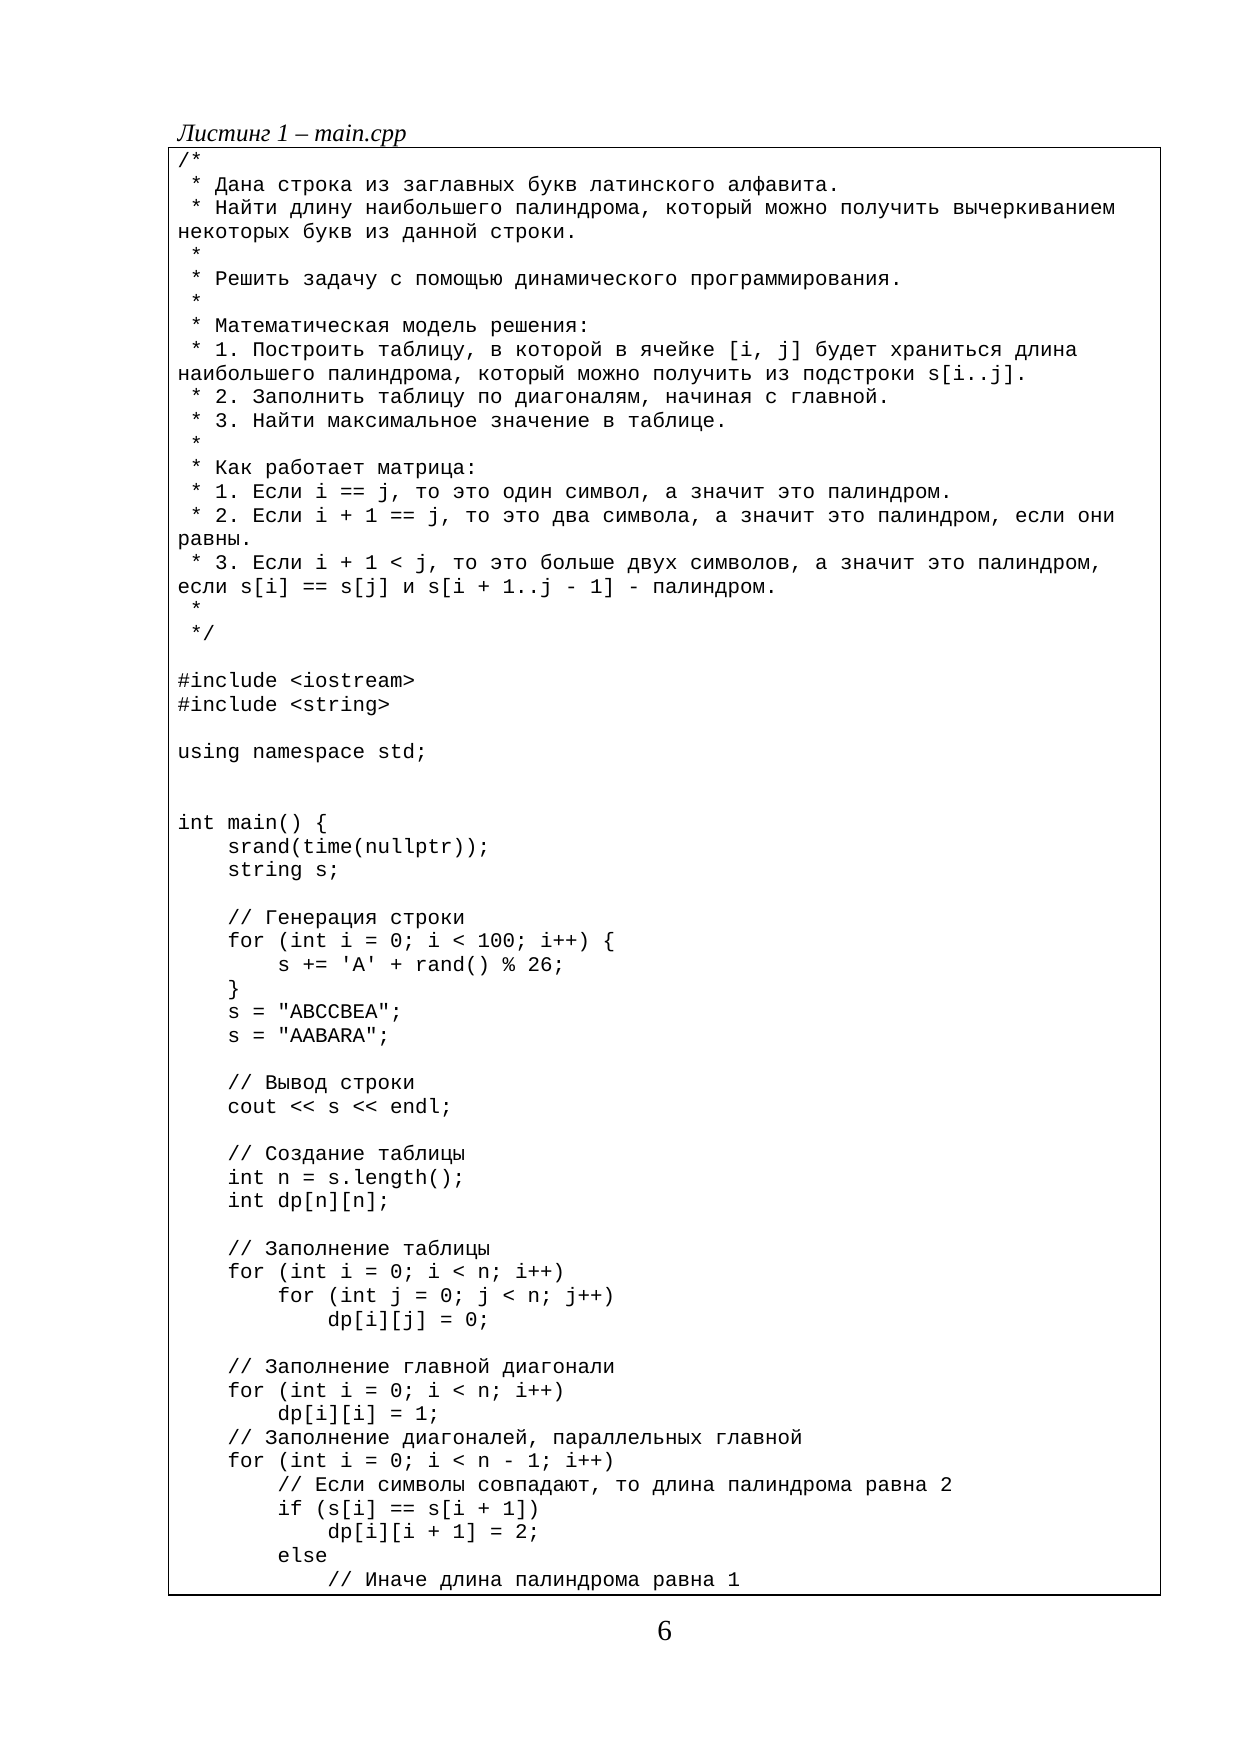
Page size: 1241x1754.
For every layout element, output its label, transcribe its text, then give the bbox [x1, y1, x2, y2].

text s = "ABCCBEA"; [177, 1001, 1152, 1025]
text * [177, 244, 1152, 268]
text * Дана строка из заглавных букв латинского алфавита. [177, 174, 1152, 197]
text int n = s.length(); [177, 1167, 1152, 1190]
text */ [177, 623, 1152, 647]
text // Иначе длина палиндрома равна 1 [169, 1566, 1160, 1594]
text * 3. Если i + 1 < j, то это больше двух символов, а значит это палиндром, если s[i] == s[j] и s[i + 1..j - 1] - палиндром. [177, 552, 1152, 599]
text s = "AABARA"; [177, 1025, 1152, 1048]
text // Генерация строки [177, 907, 1152, 930]
text srand(time(nullptr)); [177, 836, 1152, 859]
text * Как работает матрица: [177, 457, 1152, 481]
text int dp[n][n]; [177, 1190, 1152, 1214]
text #include <iostream> [177, 670, 1152, 694]
text for (int j = 0; j < n; j++) [177, 1285, 1152, 1309]
text dp[i][i] = 1; [177, 1403, 1152, 1427]
text } [177, 978, 1152, 1001]
text * Найти длину наибольшего палиндрома, который можно получить вычеркиванием некоторых букв из данной строки. [177, 197, 1152, 244]
text dp[i][i + 1] = 2; [177, 1521, 1152, 1545]
text s += 'A' + rand() % 26; [177, 954, 1152, 978]
text * [177, 599, 1152, 623]
text // Вывод строки [177, 1072, 1152, 1096]
text Листинг 1 – main.cpp [177, 118, 1152, 147]
text using namespace std; [177, 741, 1152, 765]
text * Математическая модель решения: [177, 316, 1152, 339]
text cout << s << endl; [177, 1096, 1152, 1119]
text // Заполнение диагоналей, параллельных главной [177, 1427, 1152, 1451]
text /* [169, 148, 1160, 174]
text for (int i = 0; i < n; i++) [177, 1261, 1152, 1285]
text for (int i = 0; i < n; i++) [177, 1379, 1152, 1403]
text * 3. Найти максимальное значение в таблице. [177, 410, 1152, 434]
text int main() { [177, 812, 1152, 836]
text * 2. Если i + 1 == j, то это два символа, а значит это палиндром, если они равны. [177, 505, 1152, 552]
text * [177, 434, 1152, 457]
text * Решить задачу с помощью динамического программирования. [177, 268, 1152, 292]
text // Заполнение таблицы [177, 1238, 1152, 1261]
text #include <string> [177, 694, 1152, 717]
text for (int i = 0; i < n - 1; i++) [177, 1451, 1152, 1474]
text string s; [177, 859, 1152, 883]
text * 1. Если i == j, то это один символ, а значит это палиндром. [177, 481, 1152, 505]
text // Заполнение главной диагонали [177, 1356, 1152, 1379]
text // Создание таблицы [177, 1143, 1152, 1167]
text dp[i][j] = 0; [177, 1309, 1152, 1332]
text * 2. Заполнить таблицу по диагоналям, начиная с главной. [177, 386, 1152, 410]
text * 1. Построить таблицу, в которой в ячейке [i, j] будет храниться длина наибольшего палиндрома, который можно получить из подстроки s[i..j]. [177, 339, 1152, 386]
text // Если символы совпадают, то длина палиндрома равна 2 [177, 1474, 1152, 1498]
text * [177, 292, 1152, 316]
text if (s[i] == s[i + 1]) [177, 1498, 1152, 1521]
text for (int i = 0; i < 100; i++) { [177, 930, 1152, 954]
text else [177, 1545, 1152, 1566]
